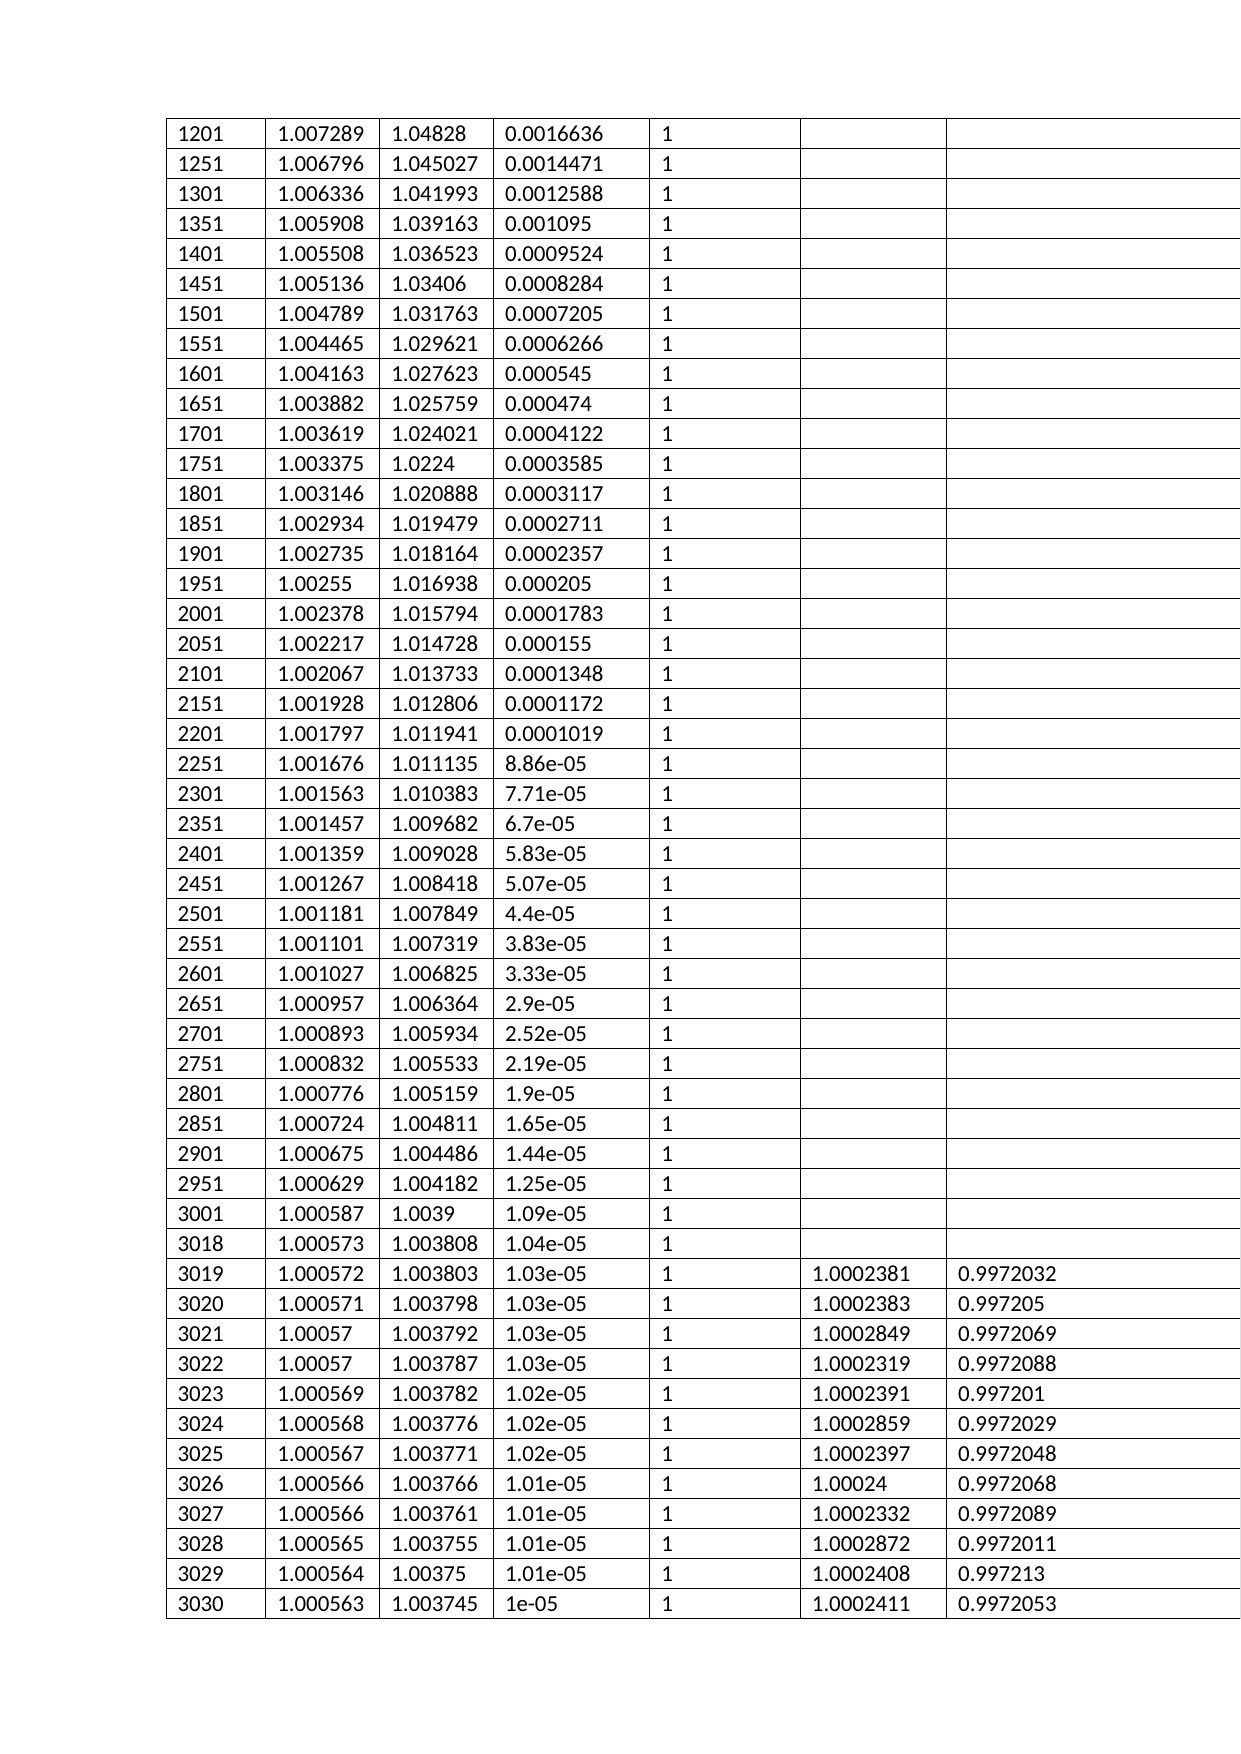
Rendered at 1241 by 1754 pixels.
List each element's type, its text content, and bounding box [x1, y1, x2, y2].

table_cell 1.000567 [266, 1439, 379, 1468]
table_cell 1.001359 [266, 839, 379, 868]
table_cell 1 [650, 389, 800, 418]
table_cell 2351 [167, 809, 265, 838]
table_cell [801, 389, 946, 418]
table_cell 0.0002711 [494, 509, 649, 538]
table_cell [947, 269, 1240, 298]
table_cell 0.9972048 [947, 1439, 1240, 1468]
table_cell 1.65e-05 [494, 1109, 649, 1138]
table_cell 1.000563 [266, 1589, 379, 1618]
table_cell 1.008418 [380, 869, 493, 898]
table_cell 1 [650, 269, 800, 298]
table_cell 1.004486 [380, 1139, 493, 1168]
table_cell 1.03e-05 [494, 1289, 649, 1318]
table_cell 0.997205 [947, 1289, 1240, 1318]
table_cell [947, 1019, 1240, 1048]
table_cell 1.000724 [266, 1109, 379, 1138]
table_cell 1 [650, 1079, 800, 1108]
table_cell 1.000571 [266, 1289, 379, 1318]
table_cell [801, 419, 946, 448]
table_cell 1.003619 [266, 419, 379, 448]
table_cell 1.00024 [801, 1469, 946, 1498]
table_cell 1.000629 [266, 1169, 379, 1198]
table_cell 1.03e-05 [494, 1319, 649, 1348]
table_cell [801, 659, 946, 688]
table_cell 1.0002397 [801, 1439, 946, 1468]
table_cell 1.009682 [380, 809, 493, 838]
table_cell 1601 [167, 359, 265, 388]
table_cell 1.009028 [380, 839, 493, 868]
table_cell 3023 [167, 1379, 265, 1408]
table_cell 1.001027 [266, 959, 379, 988]
table_cell 1.003776 [380, 1409, 493, 1438]
table_cell 1351 [167, 209, 265, 238]
table_cell 2951 [167, 1169, 265, 1198]
table_cell [947, 389, 1240, 418]
table_cell 1.0002859 [801, 1409, 946, 1438]
table_cell 1451 [167, 269, 265, 298]
table_cell 1651 [167, 389, 265, 418]
table_cell [801, 989, 946, 1018]
table_cell 1501 [167, 299, 265, 328]
table_cell 1.002735 [266, 539, 379, 568]
table_cell 1.002378 [266, 599, 379, 628]
table_cell 2851 [167, 1109, 265, 1138]
table_cell 1.25e-05 [494, 1169, 649, 1198]
table_cell 1 [650, 149, 800, 178]
table_cell 1 [650, 329, 800, 358]
table_cell 1 [650, 599, 800, 628]
table_cell 1 [650, 899, 800, 928]
table_cell 1.0002391 [801, 1379, 946, 1408]
table_cell [947, 629, 1240, 658]
table_cell [947, 599, 1240, 628]
table_cell 0.0001783 [494, 599, 649, 628]
table_cell 1.9e-05 [494, 1079, 649, 1108]
table_cell 1 [650, 209, 800, 238]
table_cell 1.007319 [380, 929, 493, 958]
table_cell 1.000566 [266, 1469, 379, 1498]
table_cell 1.000564 [266, 1559, 379, 1588]
table_cell 1.036523 [380, 239, 493, 268]
table_cell 1 [650, 1349, 800, 1378]
table_cell 0.9972088 [947, 1349, 1240, 1378]
table_cell 0.0003117 [494, 479, 649, 508]
table_cell 1.005908 [266, 209, 379, 238]
table_cell 5.07e-05 [494, 869, 649, 898]
table_cell [801, 869, 946, 898]
table_cell 1 [650, 1559, 800, 1588]
table_cell 0.000155 [494, 629, 649, 658]
table_cell 1.44e-05 [494, 1139, 649, 1168]
table_cell 1 [650, 509, 800, 538]
table_cell 1 [650, 1259, 800, 1288]
table_cell 1.014728 [380, 629, 493, 658]
table_cell [801, 689, 946, 718]
table_cell 1 [650, 779, 800, 808]
table_cell 2501 [167, 899, 265, 928]
table_cell 1.012806 [380, 689, 493, 718]
table_cell 1 [650, 749, 800, 778]
table_cell [801, 899, 946, 928]
table_cell [947, 989, 1240, 1018]
table_cell 1.020888 [380, 479, 493, 508]
table_cell 1.003745 [380, 1589, 493, 1618]
table_cell [947, 869, 1240, 898]
table_cell 0.9972029 [947, 1409, 1240, 1438]
table_cell 1.001181 [266, 899, 379, 928]
table_cell [947, 1079, 1240, 1108]
table_cell 0.000474 [494, 389, 649, 418]
table_cell 1.003808 [380, 1229, 493, 1258]
table_cell 1.005136 [266, 269, 379, 298]
table_cell 1 [650, 419, 800, 448]
table_cell 1.003146 [266, 479, 379, 508]
table_cell [801, 1139, 946, 1168]
table_cell [947, 179, 1240, 208]
table_cell [947, 119, 1240, 148]
table_cell 1.01e-05 [494, 1499, 649, 1528]
table_cell 1.016938 [380, 569, 493, 598]
table_cell [801, 929, 946, 958]
table_cell 0.0003585 [494, 449, 649, 478]
table_cell 1.004811 [380, 1109, 493, 1138]
table_cell 1 [650, 719, 800, 748]
table_cell [801, 749, 946, 778]
table_cell 1.001928 [266, 689, 379, 718]
table_cell 1.001101 [266, 929, 379, 958]
table_cell 1.011941 [380, 719, 493, 748]
table_cell 1 [650, 1109, 800, 1138]
table_cell [801, 149, 946, 178]
table_cell 1.02e-05 [494, 1409, 649, 1438]
table_cell [947, 1169, 1240, 1198]
table_cell 1 [650, 239, 800, 268]
table_cell 3025 [167, 1439, 265, 1468]
table_cell [801, 1169, 946, 1198]
table_cell 1.041993 [380, 179, 493, 208]
table_cell 2251 [167, 749, 265, 778]
table_cell 1401 [167, 239, 265, 268]
table_cell 1.003761 [380, 1499, 493, 1528]
table_cell 1.039163 [380, 209, 493, 238]
table_cell 0.0007205 [494, 299, 649, 328]
table_cell 1.000568 [266, 1409, 379, 1438]
table_cell 1.005934 [380, 1019, 493, 1048]
table_cell [801, 1199, 946, 1228]
table_cell 0.0001172 [494, 689, 649, 718]
table_cell 1.004789 [266, 299, 379, 328]
table_cell 2751 [167, 1049, 265, 1078]
table_cell [947, 929, 1240, 958]
table_cell 2001 [167, 599, 265, 628]
table_cell [801, 1049, 946, 1078]
table_cell 0.0002357 [494, 539, 649, 568]
table_cell 1 [650, 989, 800, 1018]
table_cell 1.002217 [266, 629, 379, 658]
table_cell 0.000205 [494, 569, 649, 598]
table_cell 1.03e-05 [494, 1349, 649, 1378]
table_cell 1.01e-05 [494, 1529, 649, 1558]
table_cell 1701 [167, 419, 265, 448]
table_cell 2601 [167, 959, 265, 988]
table_cell 1.02e-05 [494, 1439, 649, 1468]
table_cell 1.019479 [380, 509, 493, 538]
table_cell [947, 239, 1240, 268]
table_cell 1 [650, 1469, 800, 1498]
table_cell 1 [650, 1019, 800, 1048]
table_cell 1.013733 [380, 659, 493, 688]
table_cell 1.0002408 [801, 1559, 946, 1588]
table_cell 2051 [167, 629, 265, 658]
table_cell 1.00375 [380, 1559, 493, 1588]
table_cell 3022 [167, 1349, 265, 1378]
table_cell [801, 479, 946, 508]
table_cell 1.003792 [380, 1319, 493, 1348]
table_cell 1.000957 [266, 989, 379, 1018]
table_cell 3030 [167, 1589, 265, 1618]
table_cell 1.01e-05 [494, 1559, 649, 1588]
table_cell 1.0002319 [801, 1349, 946, 1378]
table_cell [947, 149, 1240, 178]
table_cell 1.001676 [266, 749, 379, 778]
table_cell 1.006364 [380, 989, 493, 1018]
table_cell 1 [650, 449, 800, 478]
table_cell 1.001797 [266, 719, 379, 748]
table_cell 0.9972032 [947, 1259, 1240, 1288]
table_cell 1.006825 [380, 959, 493, 988]
table_cell 1 [650, 1319, 800, 1348]
table_cell 3.83e-05 [494, 929, 649, 958]
table_cell 1.002067 [266, 659, 379, 688]
table_cell [801, 1109, 946, 1138]
table_cell 2.52e-05 [494, 1019, 649, 1048]
table_cell 1851 [167, 509, 265, 538]
table_cell 1 [650, 1289, 800, 1318]
table_cell 1 [650, 1199, 800, 1228]
table_cell 5.83e-05 [494, 839, 649, 868]
table_cell 1801 [167, 479, 265, 508]
table_cell 1 [650, 1439, 800, 1468]
table_cell 1.005508 [266, 239, 379, 268]
table_cell [947, 419, 1240, 448]
table_cell [801, 569, 946, 598]
table_cell 1.000565 [266, 1529, 379, 1558]
table_cell 0.0006266 [494, 329, 649, 358]
table_cell 1.027623 [380, 359, 493, 388]
table_cell 1 [650, 1589, 800, 1618]
table_cell 0.9972011 [947, 1529, 1240, 1558]
table_cell 1201 [167, 119, 265, 148]
table_cell 1.029621 [380, 329, 493, 358]
table_cell 1.004182 [380, 1169, 493, 1198]
table_cell 1.007289 [266, 119, 379, 148]
table_cell 1 [650, 1169, 800, 1198]
table_cell 3027 [167, 1499, 265, 1528]
table_cell 1.015794 [380, 599, 493, 628]
table_cell 1.0002849 [801, 1319, 946, 1348]
table_cell 0.997201 [947, 1379, 1240, 1408]
table_cell 1.00057 [266, 1349, 379, 1378]
table_cell 0.0016636 [494, 119, 649, 148]
table_cell 1.003798 [380, 1289, 493, 1318]
table_cell [947, 839, 1240, 868]
table_cell 1 [650, 929, 800, 958]
table_cell 3029 [167, 1559, 265, 1588]
table_cell [801, 449, 946, 478]
table_cell 2901 [167, 1139, 265, 1168]
table_cell [801, 359, 946, 388]
table_cell [947, 1049, 1240, 1078]
table_cell 1 [650, 629, 800, 658]
table_cell 1.018164 [380, 539, 493, 568]
table_cell 0.001095 [494, 209, 649, 238]
table_cell 0.0001019 [494, 719, 649, 748]
table_cell 2151 [167, 689, 265, 718]
table_cell 1301 [167, 179, 265, 208]
table_cell 1.011135 [380, 749, 493, 778]
table_cell [947, 1109, 1240, 1138]
table_cell 4.4e-05 [494, 899, 649, 928]
table_cell 2701 [167, 1019, 265, 1048]
table_cell 0.0012588 [494, 179, 649, 208]
table_cell 1.003375 [266, 449, 379, 478]
table_cell 1 [650, 119, 800, 148]
table_cell 1.03406 [380, 269, 493, 298]
table_cell 0.0009524 [494, 239, 649, 268]
table_cell 2801 [167, 1079, 265, 1108]
table_cell [801, 119, 946, 148]
table_cell 1.003787 [380, 1349, 493, 1378]
table_cell [947, 959, 1240, 988]
table_cell 3024 [167, 1409, 265, 1438]
table_cell 1 [650, 689, 800, 718]
table_cell [801, 209, 946, 238]
table_cell 1 [650, 179, 800, 208]
table_cell 1.006796 [266, 149, 379, 178]
table_cell 1.001267 [266, 869, 379, 898]
table_cell 1 [650, 839, 800, 868]
table_cell [801, 1079, 946, 1108]
table_cell 1.0039 [380, 1199, 493, 1228]
table_cell 1251 [167, 149, 265, 178]
table_cell 1.045027 [380, 149, 493, 178]
table_cell 1.003755 [380, 1529, 493, 1558]
table_cell [801, 959, 946, 988]
table_cell [947, 1139, 1240, 1168]
table_cell [801, 299, 946, 328]
table_cell [801, 269, 946, 298]
table_cell 1 [650, 569, 800, 598]
table_cell 1 [650, 959, 800, 988]
table_cell [947, 779, 1240, 808]
table_cell [947, 359, 1240, 388]
table_cell 1751 [167, 449, 265, 478]
table_cell 0.9972089 [947, 1499, 1240, 1528]
table_cell 1 [650, 479, 800, 508]
table_cell 3019 [167, 1259, 265, 1288]
table_cell [801, 509, 946, 538]
table_cell [947, 689, 1240, 718]
table_cell 1.006336 [266, 179, 379, 208]
table_cell 2301 [167, 779, 265, 808]
table_cell 2401 [167, 839, 265, 868]
table_cell 1951 [167, 569, 265, 598]
table_cell 1.000569 [266, 1379, 379, 1408]
table_cell 1.01e-05 [494, 1469, 649, 1498]
table_cell [947, 749, 1240, 778]
table_cell 3018 [167, 1229, 265, 1258]
table_cell 3001 [167, 1199, 265, 1228]
table_cell [947, 569, 1240, 598]
table_cell [947, 899, 1240, 928]
table_cell 1 [650, 1139, 800, 1168]
table_cell 1.001563 [266, 779, 379, 808]
table_cell 0.9972068 [947, 1469, 1240, 1498]
table_cell 1551 [167, 329, 265, 358]
table_cell 3021 [167, 1319, 265, 1348]
table_cell 1.04e-05 [494, 1229, 649, 1258]
table_cell [801, 239, 946, 268]
table_cell [801, 329, 946, 358]
table_cell 1.005533 [380, 1049, 493, 1078]
table_cell [947, 809, 1240, 838]
table_cell 2201 [167, 719, 265, 748]
table_cell 1.004163 [266, 359, 379, 388]
table_cell 0.0004122 [494, 419, 649, 448]
table_cell [801, 779, 946, 808]
table_cell 1.000573 [266, 1229, 379, 1258]
table_cell 1.00255 [266, 569, 379, 598]
table_cell 2651 [167, 989, 265, 1018]
table_cell 1.003882 [266, 389, 379, 418]
table_cell 0.0014471 [494, 149, 649, 178]
table_cell 1 [650, 659, 800, 688]
table_cell [801, 839, 946, 868]
table_cell 1.031763 [380, 299, 493, 328]
table_cell 1.000675 [266, 1139, 379, 1168]
table_cell 0.000545 [494, 359, 649, 388]
table_cell 1e-05 [494, 1589, 649, 1618]
table_cell 1 [650, 1499, 800, 1528]
table_cell 1 [650, 1049, 800, 1078]
table_cell 2551 [167, 929, 265, 958]
table_cell [801, 1019, 946, 1048]
table_cell 1.000776 [266, 1079, 379, 1108]
table_cell 0.0008284 [494, 269, 649, 298]
table_cell [947, 299, 1240, 328]
table_cell 1.0002872 [801, 1529, 946, 1558]
table_cell [947, 659, 1240, 688]
table_cell 1.03e-05 [494, 1259, 649, 1288]
table_cell 2.9e-05 [494, 989, 649, 1018]
table_cell [947, 209, 1240, 238]
table_cell 1.00057 [266, 1319, 379, 1348]
table_cell 1.002934 [266, 509, 379, 538]
table_cell 1.02e-05 [494, 1379, 649, 1408]
table_cell 1.003803 [380, 1259, 493, 1288]
table_cell 2101 [167, 659, 265, 688]
table_cell [947, 539, 1240, 568]
table_cell 1.0002411 [801, 1589, 946, 1618]
table_cell 1 [650, 809, 800, 838]
table_cell 1 [650, 299, 800, 328]
table_cell 1.0002332 [801, 1499, 946, 1528]
table_cell 1 [650, 1229, 800, 1258]
table_cell 1.005159 [380, 1079, 493, 1108]
table_cell 1.007849 [380, 899, 493, 928]
table_cell 1.025759 [380, 389, 493, 418]
table_cell 2.19e-05 [494, 1049, 649, 1078]
table_cell 1.0224 [380, 449, 493, 478]
table_cell 1.000832 [266, 1049, 379, 1078]
table_cell [947, 509, 1240, 538]
table_cell 2451 [167, 869, 265, 898]
table_cell [947, 479, 1240, 508]
table_cell 1.0002381 [801, 1259, 946, 1288]
table_cell 0.0001348 [494, 659, 649, 688]
table_cell 1.003771 [380, 1439, 493, 1468]
table_cell 1 [650, 1379, 800, 1408]
table_cell 6.7e-05 [494, 809, 649, 838]
table_cell 1.024021 [380, 419, 493, 448]
table_cell [801, 629, 946, 658]
table_cell 1 [650, 869, 800, 898]
table_cell 1.003766 [380, 1469, 493, 1498]
table_cell 1.09e-05 [494, 1199, 649, 1228]
table_cell 7.71e-05 [494, 779, 649, 808]
table_cell 1.04828 [380, 119, 493, 148]
table_cell 1.004465 [266, 329, 379, 358]
table_cell 1 [650, 1409, 800, 1438]
table_cell 8.86e-05 [494, 749, 649, 778]
table_cell 3.33e-05 [494, 959, 649, 988]
table_cell 0.997213 [947, 1559, 1240, 1588]
table_cell 1 [650, 359, 800, 388]
table_cell [947, 719, 1240, 748]
table_cell 1.000587 [266, 1199, 379, 1228]
table_cell 1901 [167, 539, 265, 568]
table_cell 0.9972053 [947, 1589, 1240, 1618]
table_cell [947, 1229, 1240, 1258]
table_cell [947, 1199, 1240, 1228]
table_cell 1.010383 [380, 779, 493, 808]
table_cell 1 [650, 539, 800, 568]
table_cell [801, 179, 946, 208]
table_cell [801, 539, 946, 568]
table_cell 1.000893 [266, 1019, 379, 1048]
table_cell 3028 [167, 1529, 265, 1558]
table_cell 1.000572 [266, 1259, 379, 1288]
table_cell 1.0002383 [801, 1289, 946, 1318]
table_cell [947, 329, 1240, 358]
table_cell 0.9972069 [947, 1319, 1240, 1348]
table_cell 1.003782 [380, 1379, 493, 1408]
table_cell [801, 599, 946, 628]
table_cell 1 [650, 1529, 800, 1558]
table_cell [801, 719, 946, 748]
table_cell [801, 1229, 946, 1258]
table_cell 3026 [167, 1469, 265, 1498]
table_cell [947, 449, 1240, 478]
table_cell 1.001457 [266, 809, 379, 838]
table_cell 3020 [167, 1289, 265, 1318]
table_cell 1.000566 [266, 1499, 379, 1528]
table_cell [801, 809, 946, 838]
